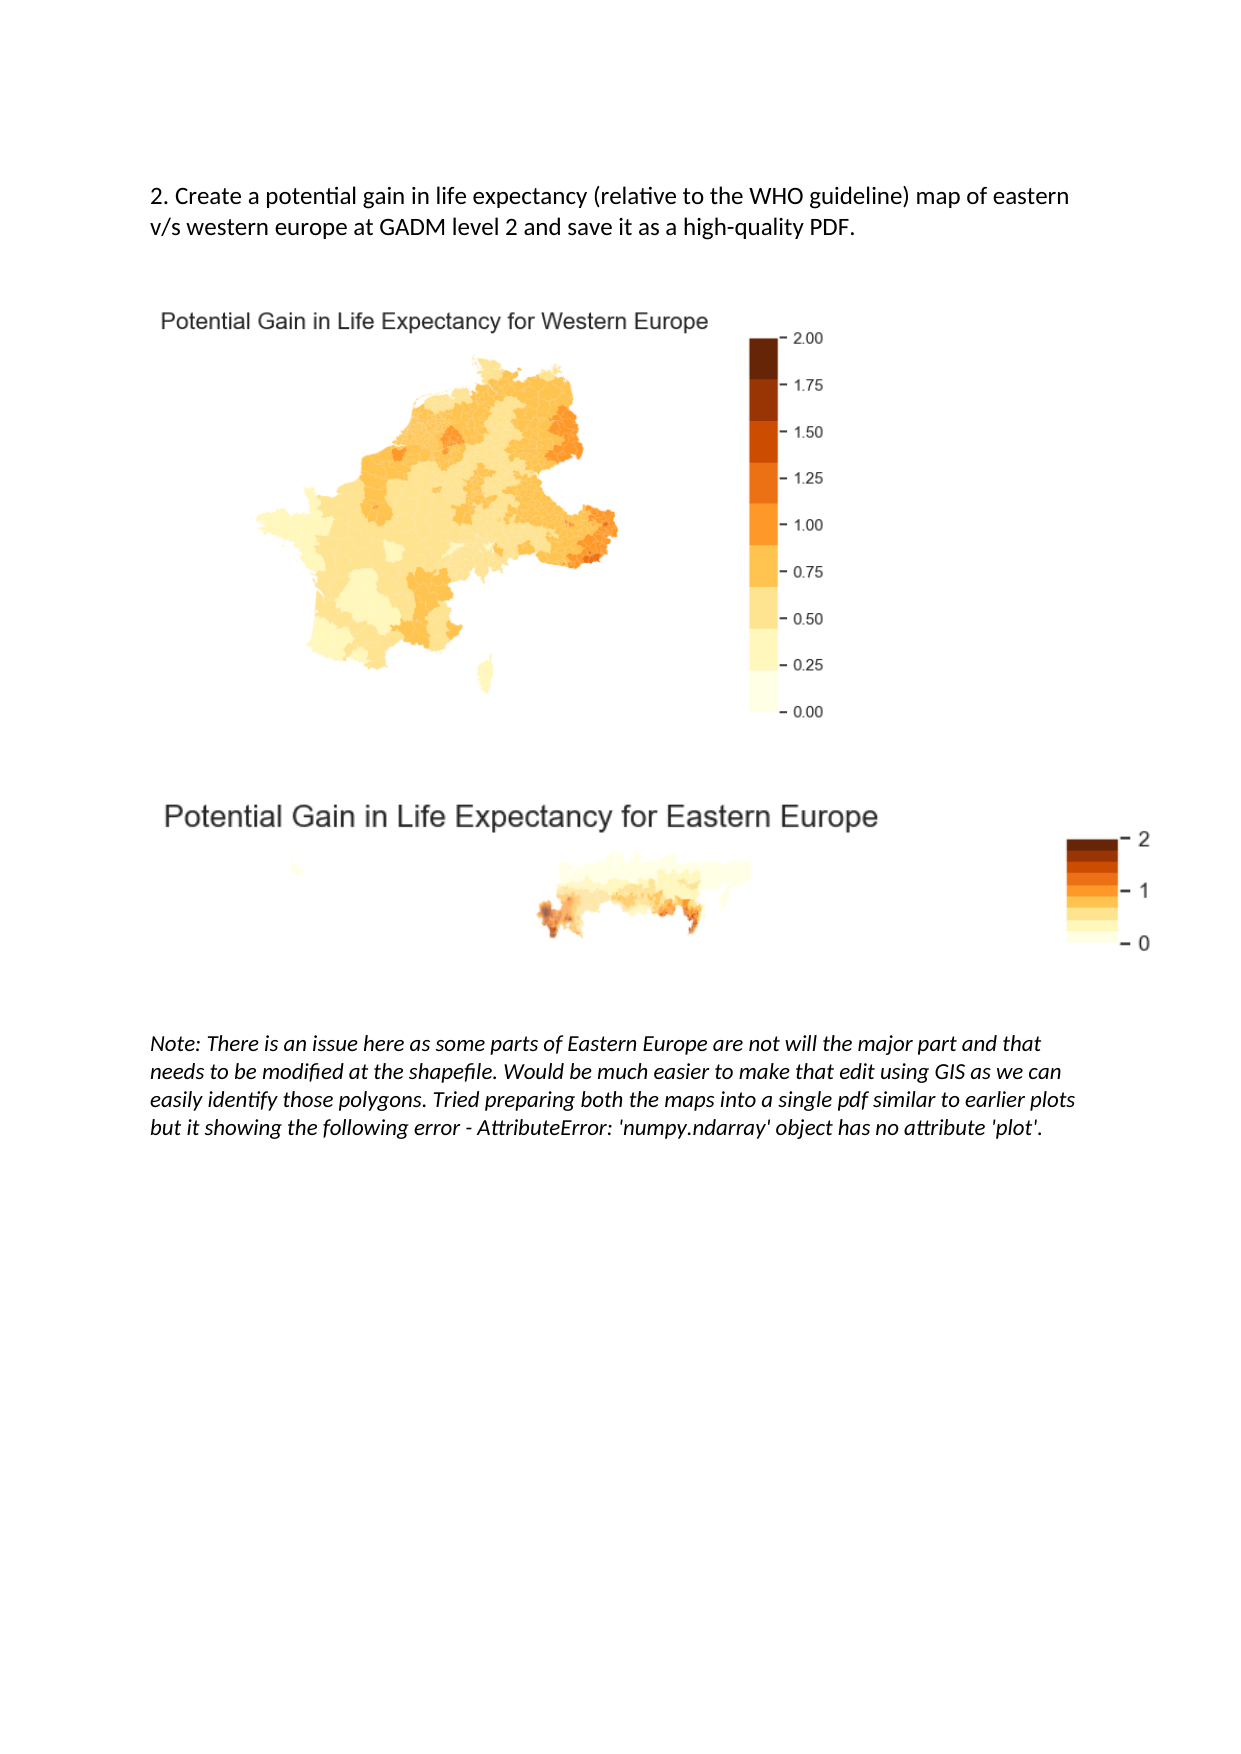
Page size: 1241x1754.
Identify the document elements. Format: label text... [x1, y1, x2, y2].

picture [150, 791, 1162, 969]
text Note: There is an issue here as some parts of Eastern Europe are not will the major part and that needs to be modified at the shapefile. Would be much easier to make that edit using GIS as we can easily identify those polygons. Tried preparing both the maps into a single pdf similar to earlier plots but it showing the following error - AttributeError: 'numpy.ndarray' object has no attribute 'plot'. [150, 1029, 1090, 1142]
text 2. Create a potential gain in life expectancy (relative to the WHO guideline) map of eastern v/s western europe at GADM level 2 and save it as a high-quality PDF. [150, 181, 1090, 242]
picture [150, 302, 833, 731]
